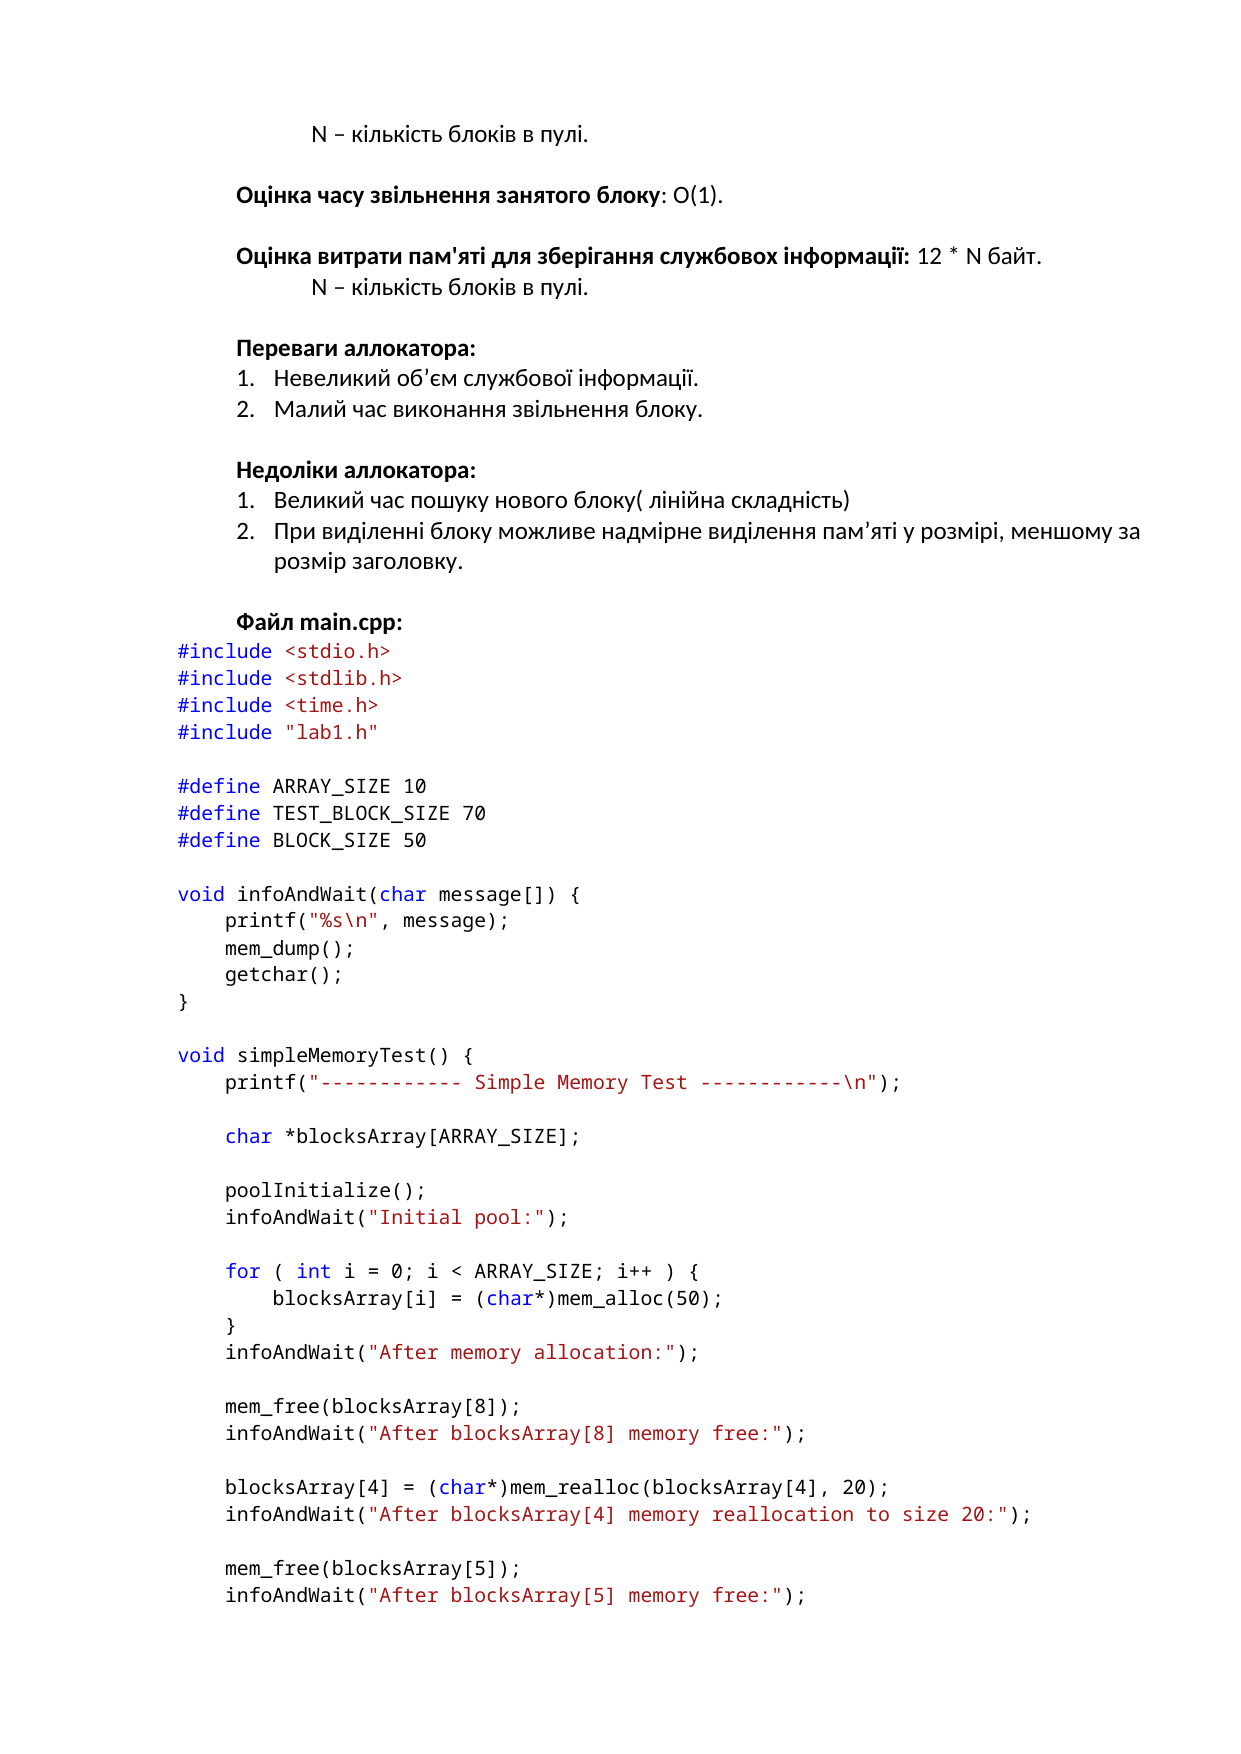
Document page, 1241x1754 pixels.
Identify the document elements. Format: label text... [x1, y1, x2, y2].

list Невеликий об’єм службової інформації. [236, 362, 1152, 393]
text #define BLOCK_SIZE 50 [177, 826, 1152, 853]
text #include <time.h> [177, 691, 1152, 718]
text infoAndWait("Initial pool:"); [177, 1203, 1152, 1231]
text Оцінка витрати пам'яті для зберігання службовох інформації: 12 * N байт. [177, 240, 1152, 271]
text mem_free(blocksArray[8]); [177, 1392, 1152, 1419]
text mem_dump(); [177, 934, 1152, 961]
text poolInitialize(); [177, 1177, 1152, 1203]
text infoAndWait("After blocksArray[8] memory free:"); [177, 1419, 1152, 1446]
text infoAndWait("After blocksArray[5] memory free:"); [177, 1581, 1152, 1608]
text } [177, 988, 1152, 1015]
text printf("%s\n", message); [177, 907, 1152, 934]
text mem_free(blocksArray[5]); [177, 1554, 1152, 1581]
text blocksArray[4] = (char*)mem_realloc(blocksArray[4], 20); [177, 1473, 1152, 1500]
text void simpleMemoryTest() { [177, 1042, 1152, 1069]
text void infoAndWait(char message[]) { [177, 880, 1152, 907]
text for ( int i = 0; i < ARRAY_SIZE; i++ ) { [177, 1257, 1152, 1284]
list N – кількість блоків в пулі. [311, 271, 1152, 301]
text blocksArray[i] = (char*)mem_alloc(50); [177, 1284, 1152, 1311]
list Малий час виконання звільнення блоку. [236, 393, 1152, 423]
text Оцінка часу звільнення занятого блоку: O(1). [177, 179, 1152, 210]
list Великий час пошуку нового блоку( лінійна складність) [236, 484, 1152, 515]
text Файл main.сpp: [236, 606, 1152, 637]
list При виділенні блоку можливе надмірне виділення пам’яті у розмірі, меншому за розмір заголовку. [236, 515, 1152, 576]
text #include <stdlib.h> [177, 664, 1152, 691]
text #include "lab1.h" [177, 718, 1152, 745]
text #define TEST_BLOCK_SIZE 70 [177, 799, 1152, 826]
text Недоліки аллокатора: [236, 454, 1152, 484]
list N – кількість блоків в пулі. [311, 118, 1152, 149]
text infoAndWait("After blocksArray[4] memory reallocation to size 20:"); [177, 1500, 1152, 1527]
text infoAndWait("After memory allocation:"); [177, 1338, 1152, 1365]
text char *blocksArray[ARRAY_SIZE]; [177, 1123, 1152, 1149]
text #define ARRAY_SIZE 10 [177, 772, 1152, 799]
text getchar(); [177, 961, 1152, 988]
text } [177, 1311, 1152, 1338]
text Переваги аллокатора: [236, 332, 1152, 362]
text #include <stdio.h> [177, 637, 1152, 664]
text printf("------------ Simple Memory Test ------------\n"); [177, 1069, 1152, 1096]
